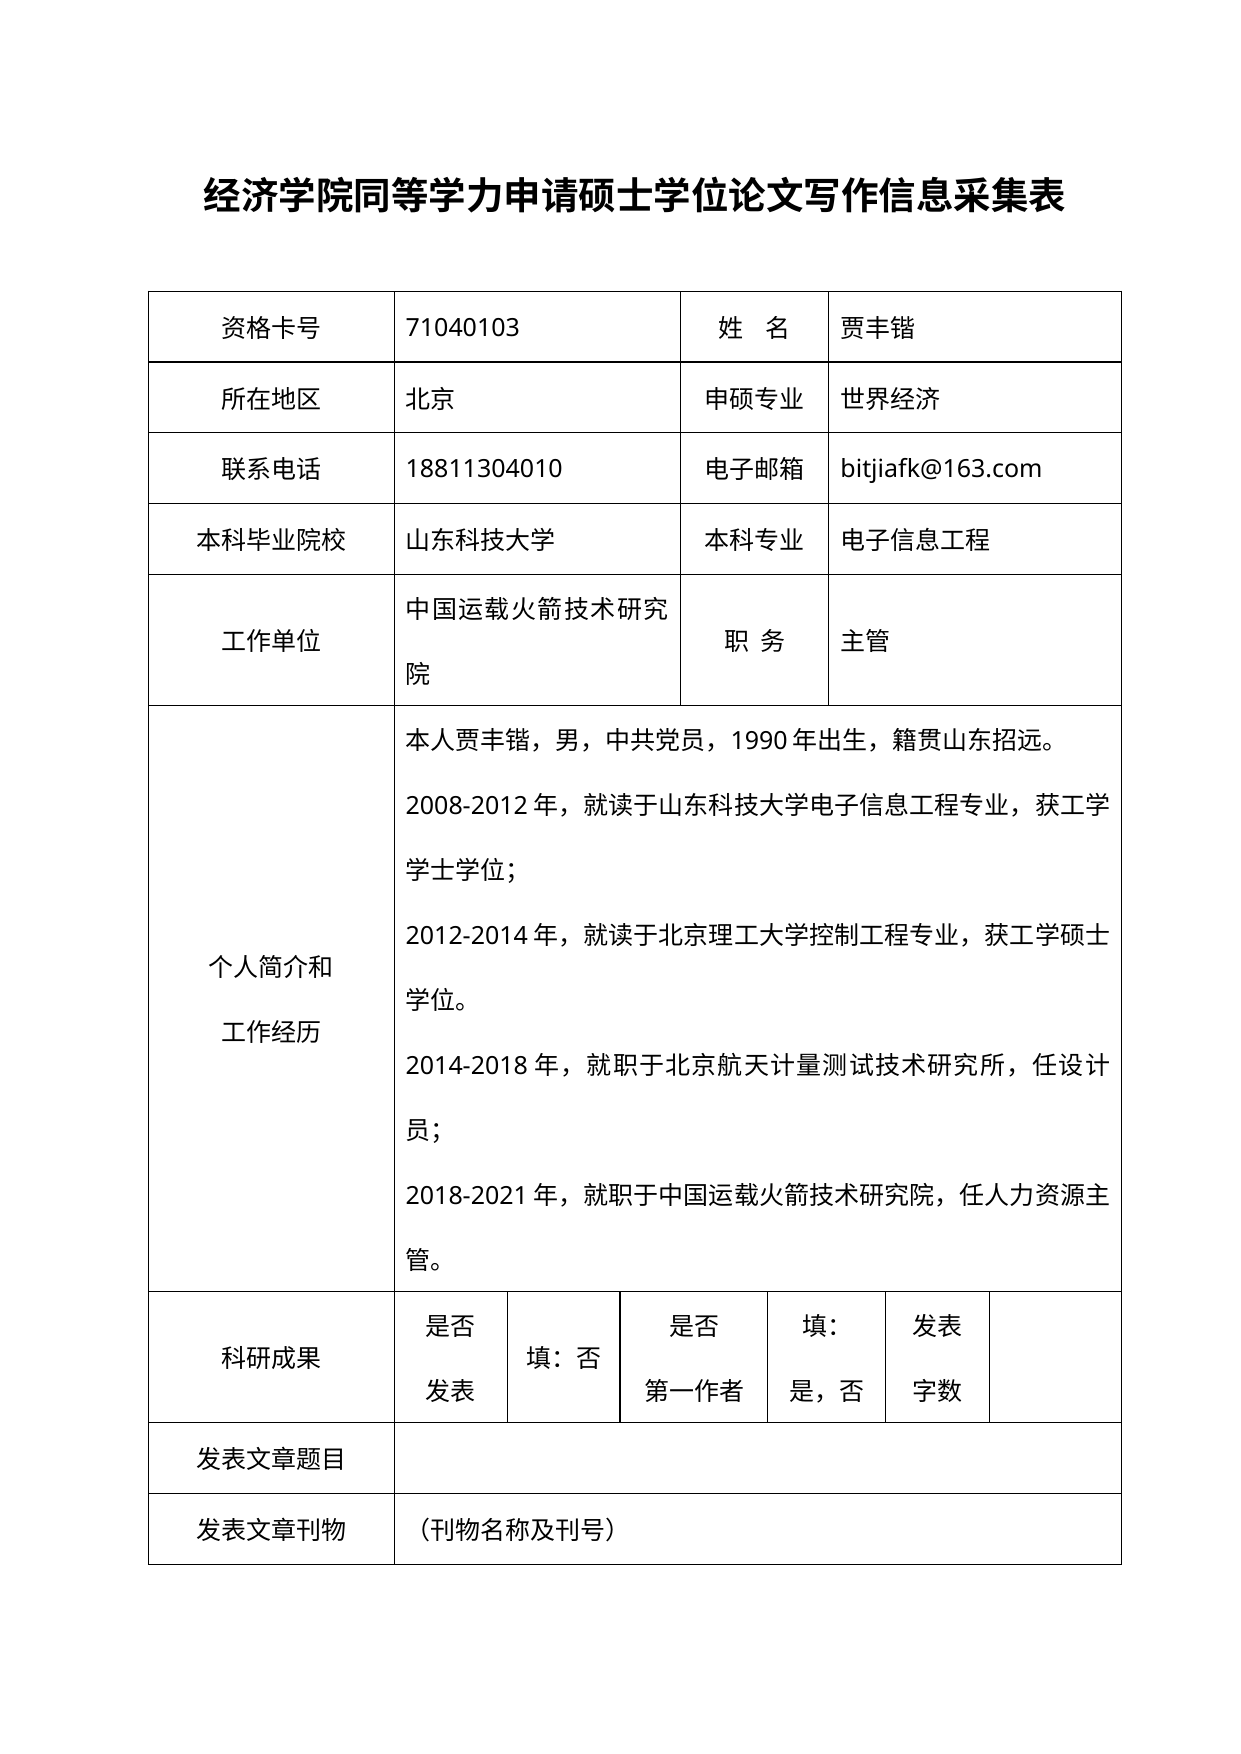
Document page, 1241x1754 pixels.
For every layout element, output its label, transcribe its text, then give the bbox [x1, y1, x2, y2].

table_cell [990, 1292, 1121, 1422]
table_cell 世界经济 [829, 363, 1121, 432]
table_cell 本人贾丰锴，男，中共党员，1990年出生，籍贯山东招远。 2008-2012年，就读于山东科技大学电子信息工程专业，获工学学士学位； 2012-2014年，就读于北京理工大学控制工程专业，获工学硕士学位。 2014-2018年，就职于北京航天计量测试技术研究所，任设计员； 2018-2021年，就职于中国运载火箭技术研究院，任人力资源主管。 [395, 706, 1121, 1291]
table_cell 是否 发表 [395, 1292, 507, 1422]
table_cell 发表 字数 [886, 1292, 989, 1422]
table_header 贾丰锴 [829, 292, 1121, 361]
table_cell 申硕专业 [681, 363, 828, 432]
table_cell 工作单位 [149, 575, 394, 705]
table_cell 填：是，否 [768, 1292, 885, 1422]
table_cell （刊物名称及刊号） [395, 1494, 1121, 1564]
table_cell 发表文章刊物 [149, 1494, 394, 1564]
table_cell 北京 [395, 363, 680, 432]
table_cell 中国运载火箭技术研究院 [395, 575, 680, 705]
table_header 71040103 [395, 292, 680, 361]
table_cell bitjiafk@163.com [829, 433, 1121, 503]
table_cell 填：否 [508, 1292, 619, 1422]
table_cell [395, 1423, 1121, 1493]
table_cell 所在地区 [149, 363, 394, 432]
table_cell 18811304010 [395, 433, 680, 503]
table_header 资格卡号 [149, 292, 394, 361]
table_cell 本科专业 [681, 504, 828, 574]
table_cell 本科毕业院校 [149, 504, 394, 574]
table_cell 发表文章题目 [149, 1423, 394, 1493]
table_cell 电子信息工程 [829, 504, 1121, 574]
table_cell 电子邮箱 [681, 433, 828, 503]
table_cell 职 务 [681, 575, 828, 705]
table_cell 个人简介和 工作经历 [149, 706, 394, 1291]
table_cell 山东科技大学 [395, 504, 680, 574]
table_cell 科研成果 [149, 1292, 394, 1422]
table_cell 是否 第一作者 [621, 1292, 767, 1422]
text 经济学院同等学力申请硕士学位论文写作信息采集表 [148, 161, 1122, 226]
table_cell 主管 [829, 575, 1121, 705]
table_header 姓 名 [681, 292, 828, 361]
table_cell 联系电话 [149, 433, 394, 503]
